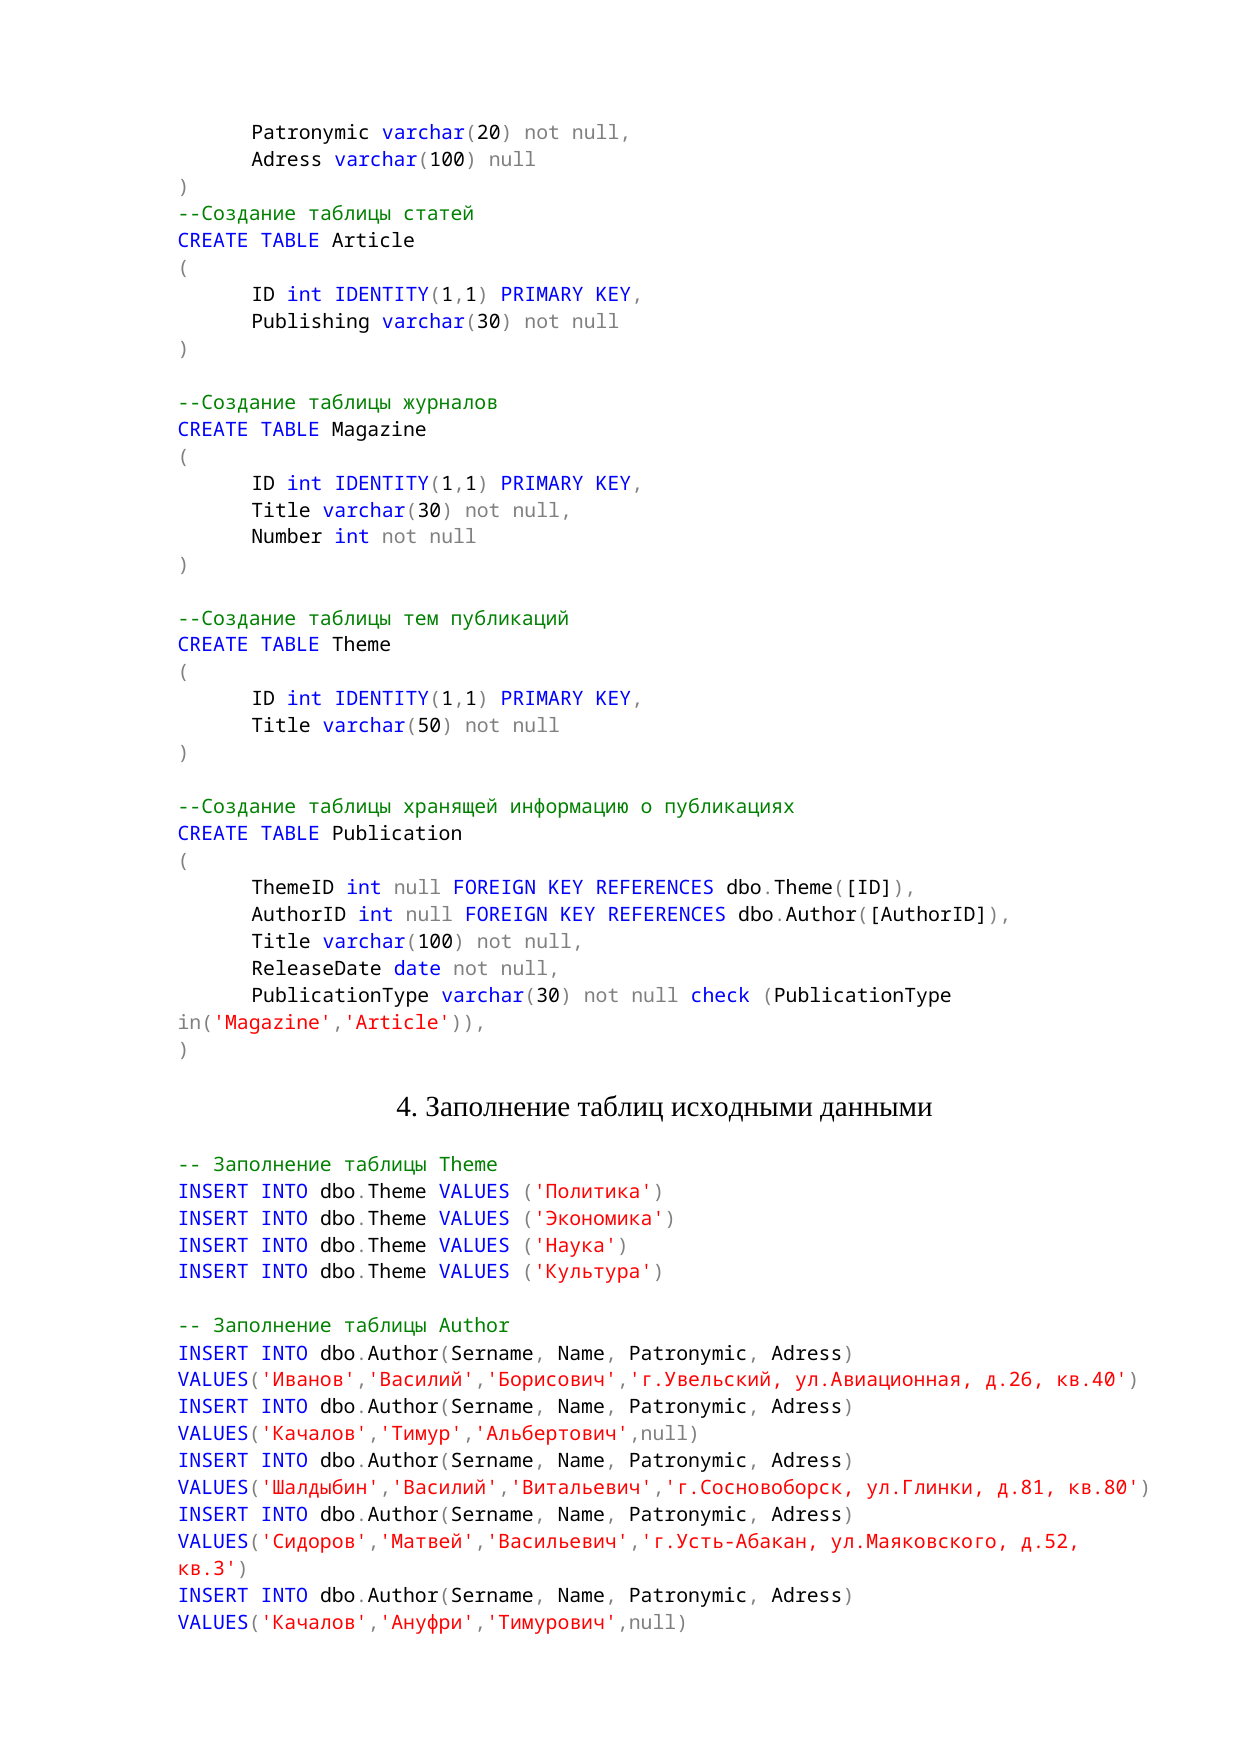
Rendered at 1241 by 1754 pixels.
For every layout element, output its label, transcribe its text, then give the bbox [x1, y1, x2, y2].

text ( [177, 847, 1152, 873]
text INSERT INTO dbo.Author(Sername, Name, Patronymic, Adress) VALUES('Шалдыбин','Василий','Витальевич','г.Сосновоборск, ул.Глинки, д.81, кв.80') [177, 1447, 1152, 1501]
text Number int not null [177, 523, 1152, 550]
text CREATE TABLE Magazine [177, 415, 1152, 442]
text 4. Заполнение таблиц исходными данными [177, 1089, 1152, 1123]
text INSERT INTO dbo.Author(Sername, Name, Patronymic, Adress) VALUES('Качалов','Ануфри','Тимурович',null) [177, 1582, 1152, 1636]
text ) [177, 739, 1152, 766]
text Adress varchar(100) null [177, 145, 1152, 172]
text Publishing varchar(30) not null [177, 307, 1152, 334]
text INSERT INTO dbo.Theme VALUES ('Культура') [177, 1258, 1152, 1285]
text PublicationType varchar(30) not null check (PublicationType in('Magazine','Article')), [177, 981, 1152, 1035]
text INSERT INTO dbo.Theme VALUES ('Наука') [177, 1231, 1152, 1258]
text --Создание таблицы тем публикаций [177, 604, 1152, 631]
text Title varchar(30) not null, [177, 496, 1152, 523]
text ) [177, 172, 1152, 199]
text ( [177, 253, 1152, 280]
text Patronymic varchar(20) not null, [177, 118, 1152, 145]
text --Создание таблицы журналов [177, 388, 1152, 415]
text INSERT INTO dbo.Author(Sername, Name, Patronymic, Adress) VALUES('Сидоров','Матвей','Васильевич','г.Усть-Абакан, ул.Маяковского, д.52, кв.3') [177, 1501, 1152, 1582]
text ( [177, 658, 1152, 685]
text --Создание таблицы статей [177, 199, 1152, 226]
text ID int IDENTITY(1,1) PRIMARY KEY, [177, 280, 1152, 307]
text ) [177, 334, 1152, 361]
text AuthorID int null FOREIGN KEY REFERENCES dbo.Author([AuthorID]), [177, 901, 1152, 927]
text INSERT INTO dbo.Author(Sername, Name, Patronymic, Adress) VALUES('Качалов','Тимур','Альбертович',null) [177, 1393, 1152, 1447]
text CREATE TABLE Theme [177, 631, 1152, 658]
text INSERT INTO dbo.Theme VALUES ('Политика') [177, 1177, 1152, 1204]
text ID int IDENTITY(1,1) PRIMARY KEY, [177, 685, 1152, 712]
text ThemeID int null FOREIGN KEY REFERENCES dbo.Theme([ID]), [177, 873, 1152, 901]
text -- Заполнение таблицы Author [177, 1312, 1152, 1339]
text ) [177, 1035, 1152, 1062]
text CREATE TABLE Publication [177, 819, 1152, 847]
text ( [177, 442, 1152, 469]
text --Создание таблицы хранящей информацию о публикациях [177, 793, 1152, 819]
text ReleaseDate date not null, [177, 954, 1152, 981]
text INSERT INTO dbo.Author(Sername, Name, Patronymic, Adress) VALUES('Иванов','Василий','Борисович','г.Увельский, ул.Авиационная, д.26, кв.40') [177, 1339, 1152, 1393]
text -- Заполнение таблицы Theme [177, 1150, 1152, 1177]
text Title varchar(50) not null [177, 712, 1152, 739]
text ID int IDENTITY(1,1) PRIMARY KEY, [177, 469, 1152, 496]
text INSERT INTO dbo.Theme VALUES ('Экономика') [177, 1204, 1152, 1231]
text Title varchar(100) not null, [177, 927, 1152, 954]
text ) [177, 550, 1152, 577]
text CREATE TABLE Article [177, 226, 1152, 253]
